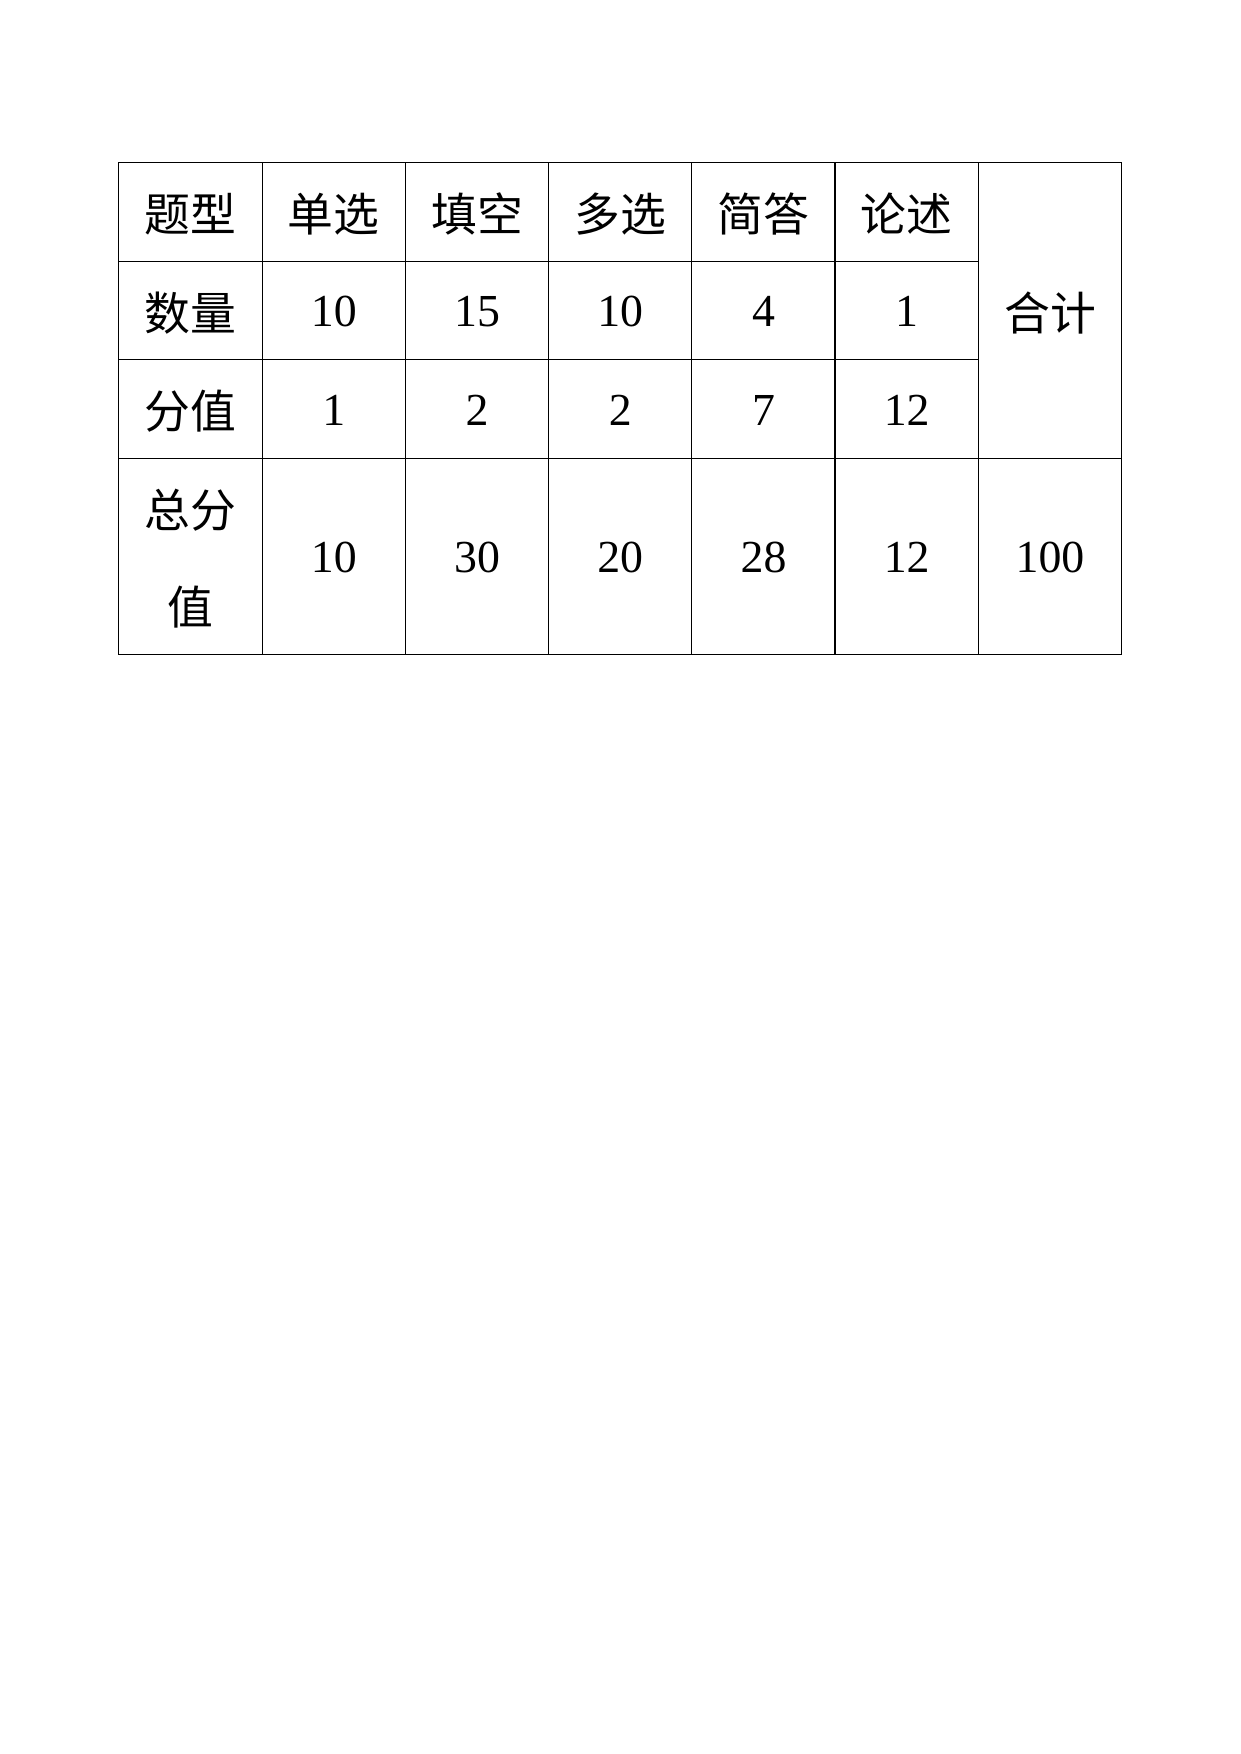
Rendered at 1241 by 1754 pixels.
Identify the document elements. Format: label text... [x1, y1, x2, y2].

table_cell 数量 [119, 262, 262, 359]
table_header 多选 [549, 163, 691, 261]
table_cell 1 [263, 360, 405, 458]
table_cell 7 [692, 360, 834, 458]
table_header 题型 [119, 163, 262, 261]
table_cell 1 [836, 262, 978, 359]
table_cell 总分值 [119, 459, 262, 654]
table_header 单选 [263, 163, 405, 261]
table_cell 10 [263, 459, 405, 654]
table_cell 28 [692, 459, 834, 654]
table_header 简答 [692, 163, 834, 261]
table_cell 2 [406, 360, 548, 458]
table_cell 10 [263, 262, 405, 359]
table_cell 12 [836, 459, 978, 654]
table_cell 20 [549, 459, 691, 654]
table_cell 4 [692, 262, 834, 359]
table_cell 分值 [119, 360, 262, 458]
table_header 合计 [979, 163, 1121, 458]
table_header 填空 [406, 163, 548, 261]
table_cell 2 [549, 360, 691, 458]
table_header 论述 [836, 163, 978, 261]
table_cell 12 [836, 360, 978, 458]
table_cell 100 [979, 459, 1121, 654]
table_cell 15 [406, 262, 548, 359]
table_cell 30 [406, 459, 548, 654]
table_cell 10 [549, 262, 691, 359]
